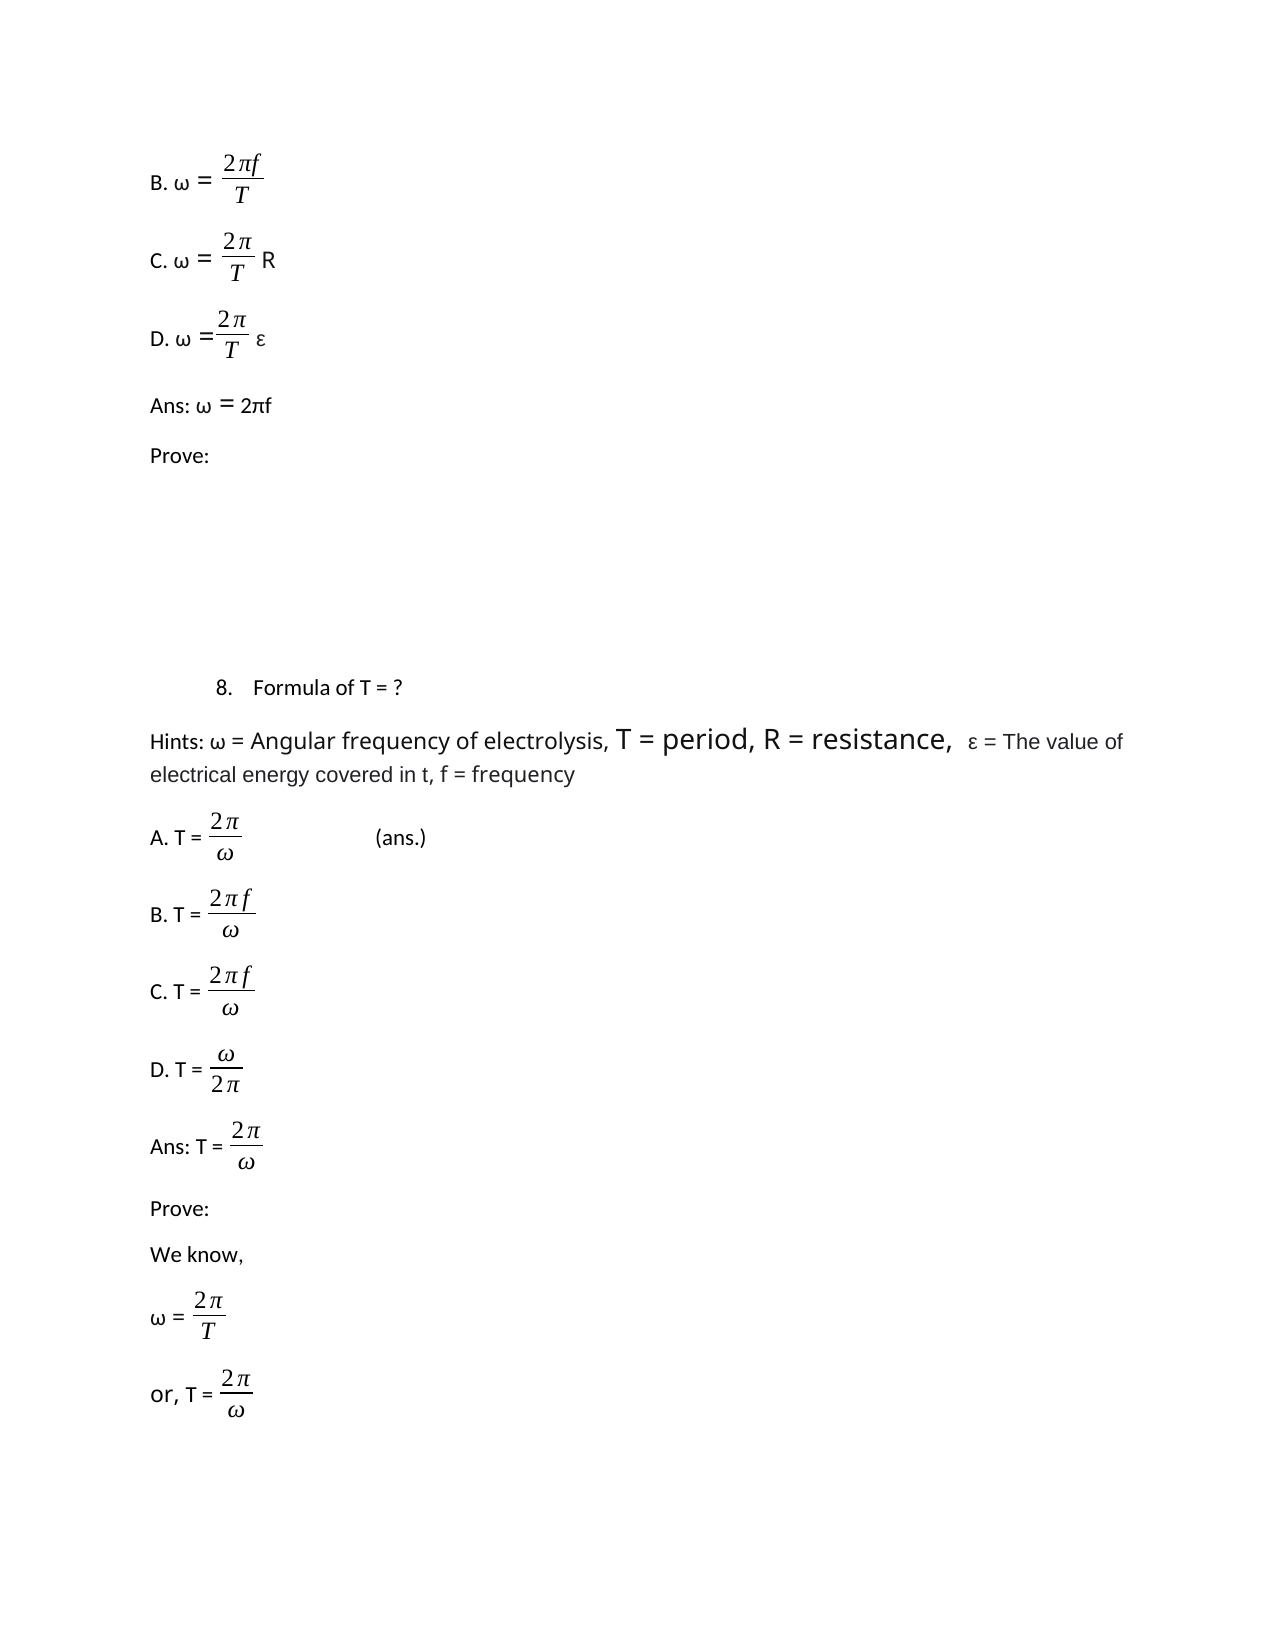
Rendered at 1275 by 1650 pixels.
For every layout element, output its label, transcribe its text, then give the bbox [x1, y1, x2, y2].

text Ans: ω = 2πf [235, 384, 1125, 422]
text ω = [150, 1287, 1125, 1346]
text D. ω = ε [150, 306, 1125, 365]
text C. T = [150, 962, 1125, 1021]
text B. ω = [150, 150, 1125, 209]
text A. T = (ans.) [150, 807, 1125, 866]
text D. T = [150, 1039, 1125, 1098]
text We know, [150, 1240, 1125, 1268]
text Prove: [150, 1194, 1125, 1222]
text Prove: [150, 441, 1125, 469]
list Formula of T = ? [216, 673, 1125, 701]
text Hints: ω = Angular frequency of electrolysis, T = period, R = resistance, ε = The value of electrical energy covered in t, f = frequency [150, 719, 1125, 789]
text or, T = [150, 1364, 1125, 1423]
text Ans: T = [150, 1117, 1125, 1176]
text C. ω = R [150, 228, 1125, 287]
text Ans: ω = 2πf [150, 384, 212, 422]
text B. T = [150, 885, 1125, 944]
